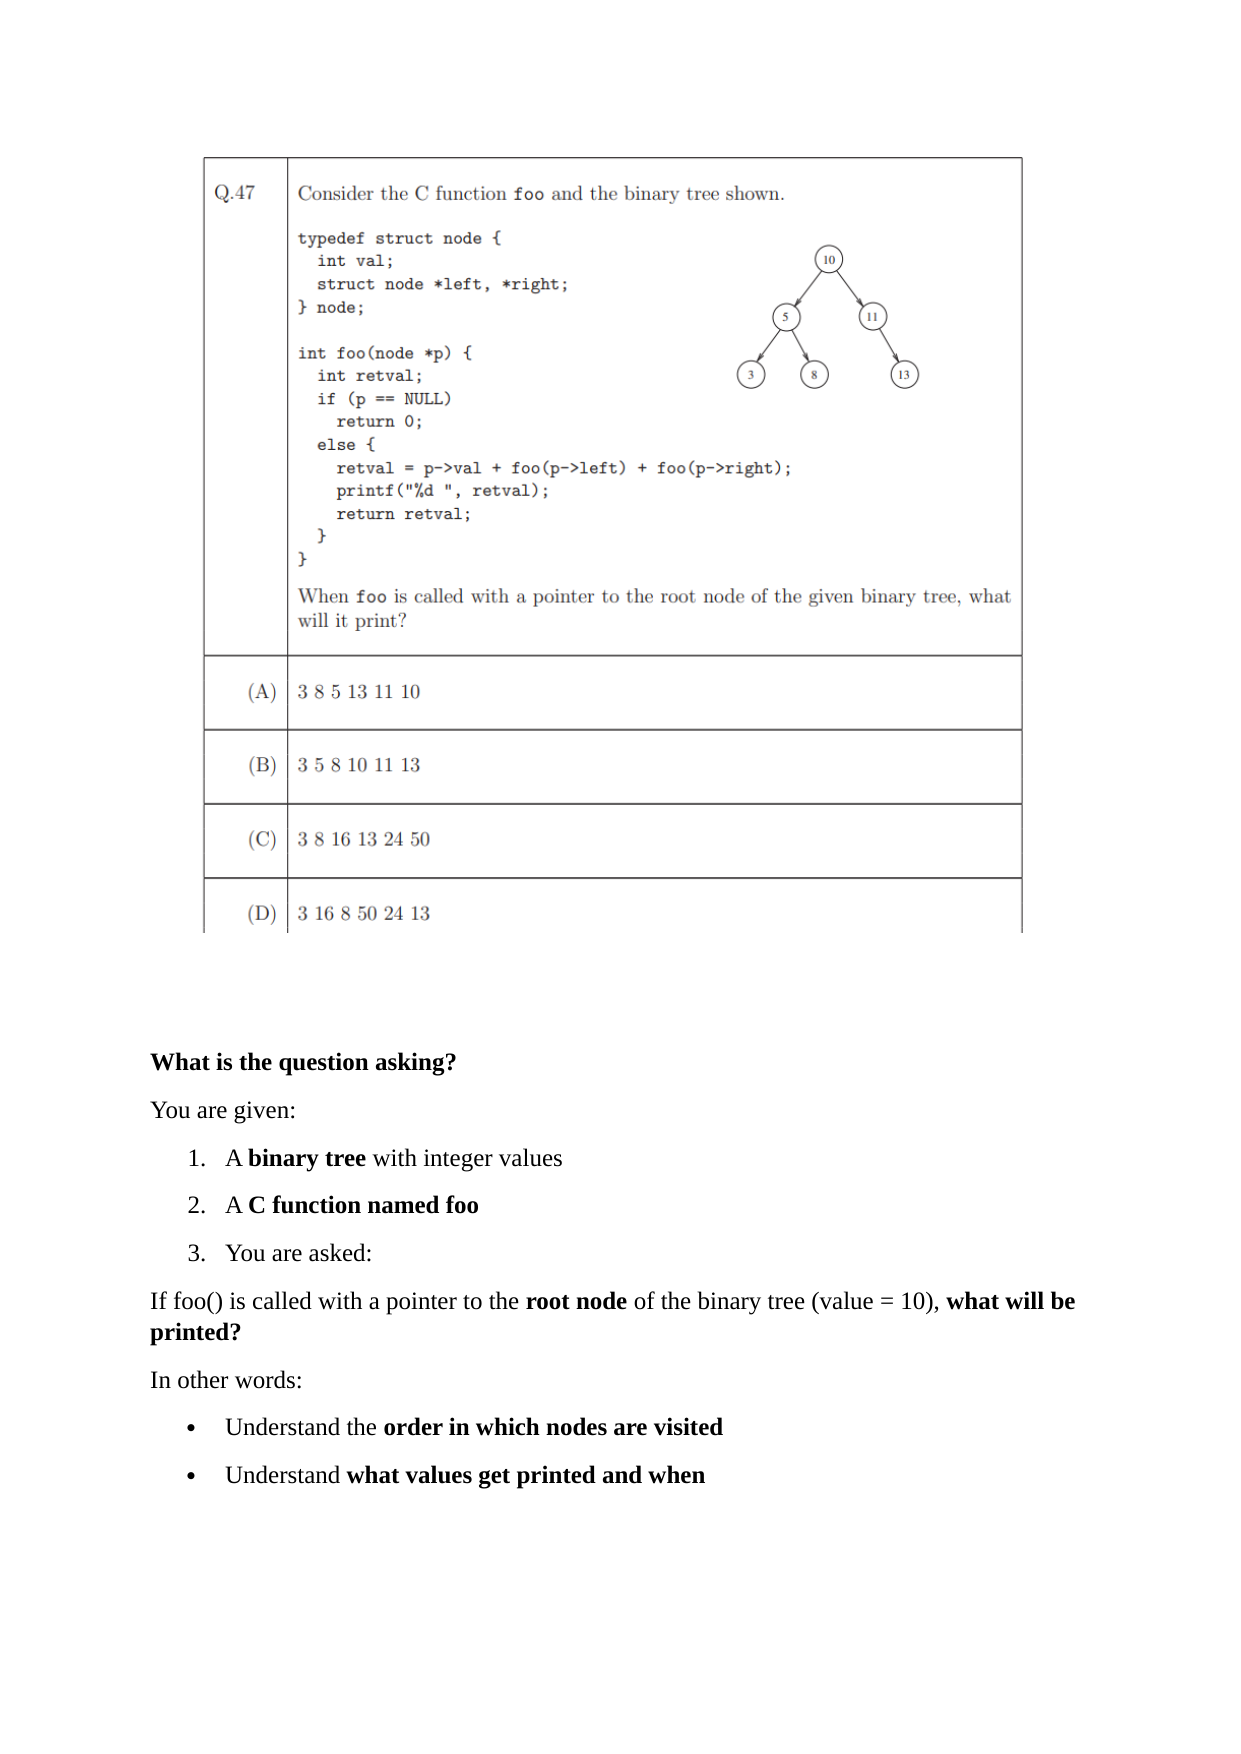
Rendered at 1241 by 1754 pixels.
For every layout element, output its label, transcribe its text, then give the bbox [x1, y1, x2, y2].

text In other words: [150, 1365, 1090, 1393]
list A C function named foo [187, 1191, 1090, 1219]
picture [150, 150, 1091, 933]
list You are asked: [187, 1238, 1090, 1267]
text If foo() is called with a pointer to the root node of the binary tree (value = 10), what will be printed? [150, 1286, 1090, 1346]
list Understand what values get printed and when [187, 1460, 1090, 1489]
text What is the question asking? [150, 1047, 1090, 1076]
text You are given: [150, 1095, 1090, 1124]
list Understand the order in which nodes are visited [187, 1412, 1090, 1441]
list A binary tree with integer values [187, 1143, 1090, 1172]
